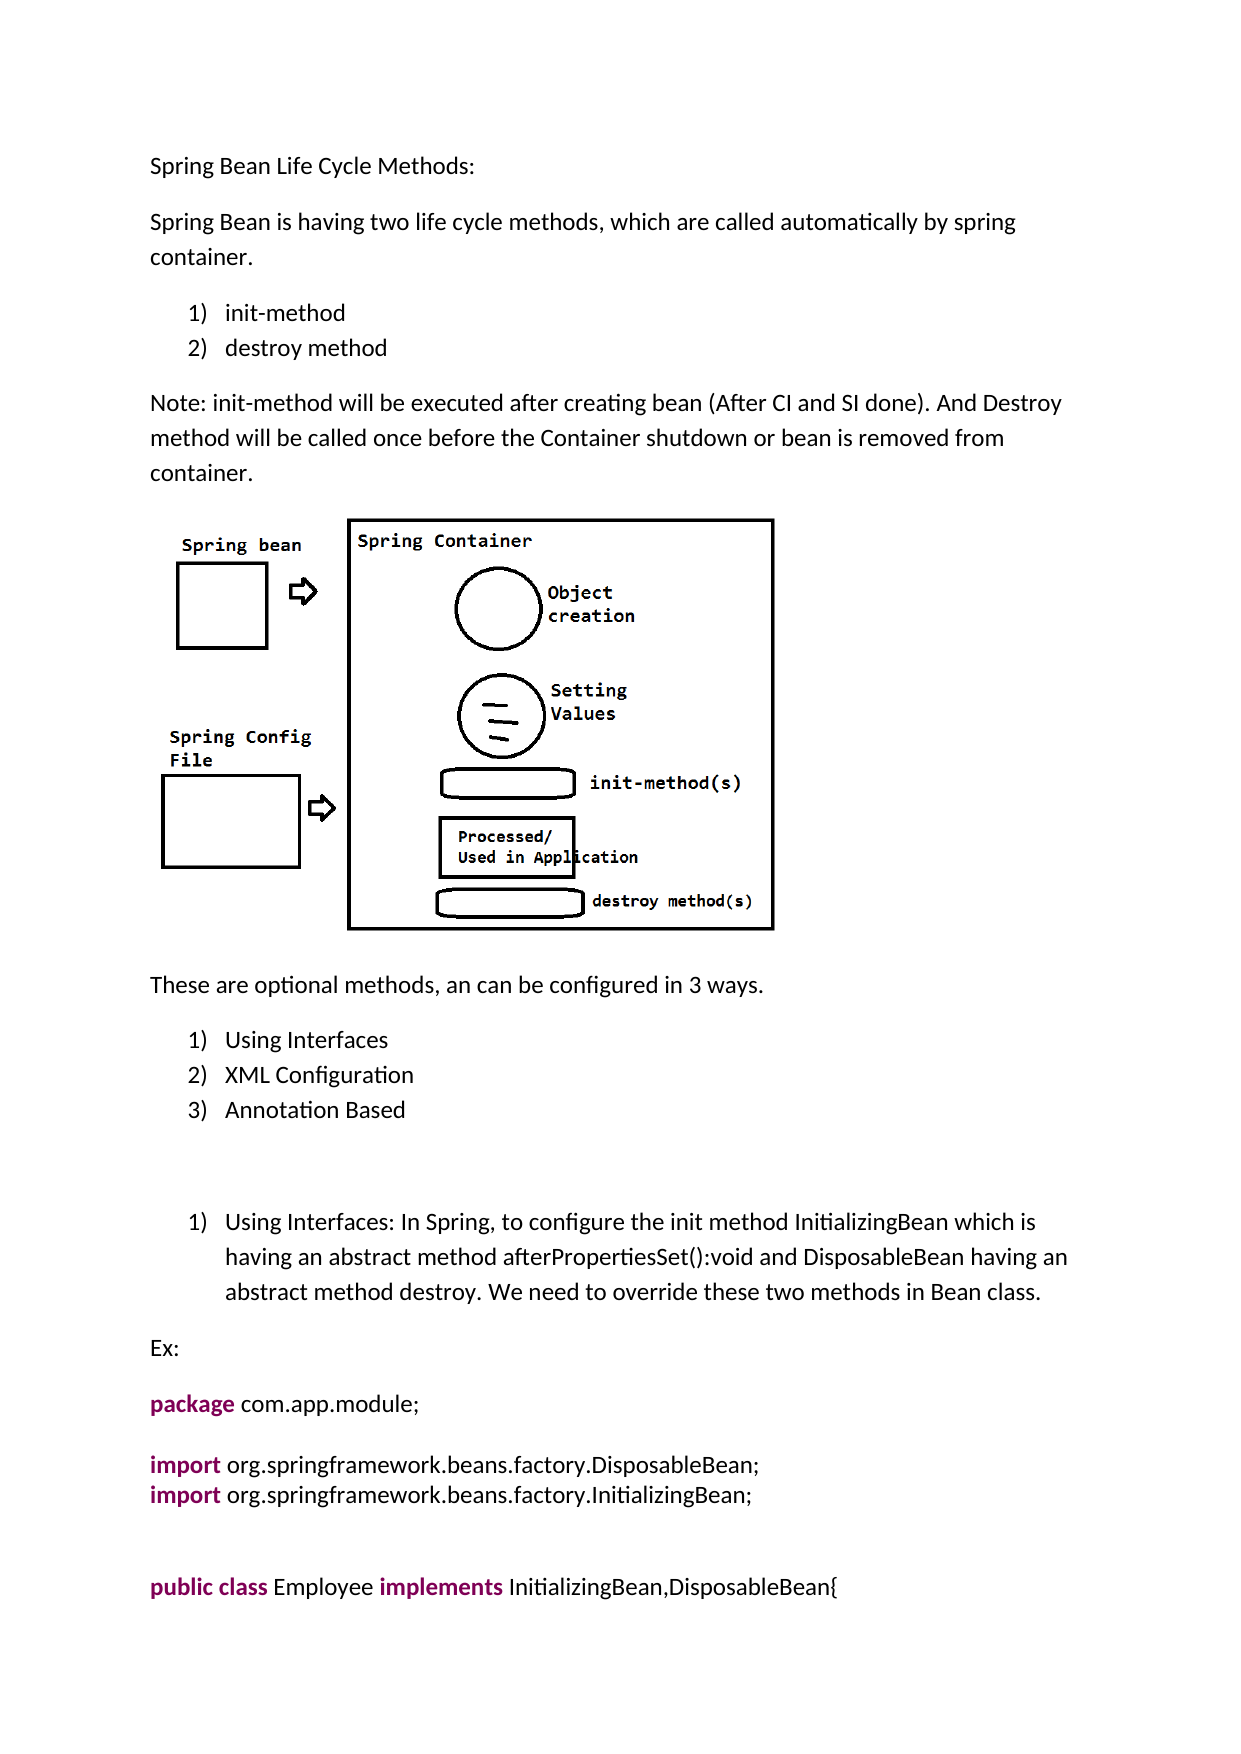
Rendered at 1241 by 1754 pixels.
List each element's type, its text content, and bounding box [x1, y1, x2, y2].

text Note: init-method will be executed after creating bean (After CI and SI done). And Destroy method will be called once before the Container shutdown or bean is removed from container. [150, 387, 1090, 488]
text import org.springframework.beans.factory.DisposableBean; [150, 1449, 1090, 1479]
list Using Interfaces: In Spring, to configure the init method InitializingBean which is having an abstract method afterPropertiesSet():void and DisposableBean having an abstract method destroy. We need to override these two methods in Bean class. [187, 1206, 1090, 1307]
list init-method [187, 297, 1090, 327]
picture [150, 513, 788, 944]
list XML Configuration [187, 1060, 1090, 1090]
text Ex: [150, 1332, 1090, 1363]
text Spring Bean Life Cycle Methods: [150, 150, 1090, 181]
text Spring Bean is having two life cycle methods, which are called automatically by spring container. [150, 206, 1090, 271]
text import org.springframework.beans.factory.InitializingBean; [150, 1479, 1090, 1510]
list Annotation Based [187, 1095, 1090, 1125]
list destroy method [187, 332, 1090, 362]
text public class Employee implements InitializingBean,DisposableBean{ [150, 1571, 1090, 1602]
text package com.app.module; [150, 1388, 1090, 1418]
text These are optional methods, an can be configured in 3 ways. [150, 969, 1090, 999]
list Using Interfaces [187, 1025, 1090, 1055]
